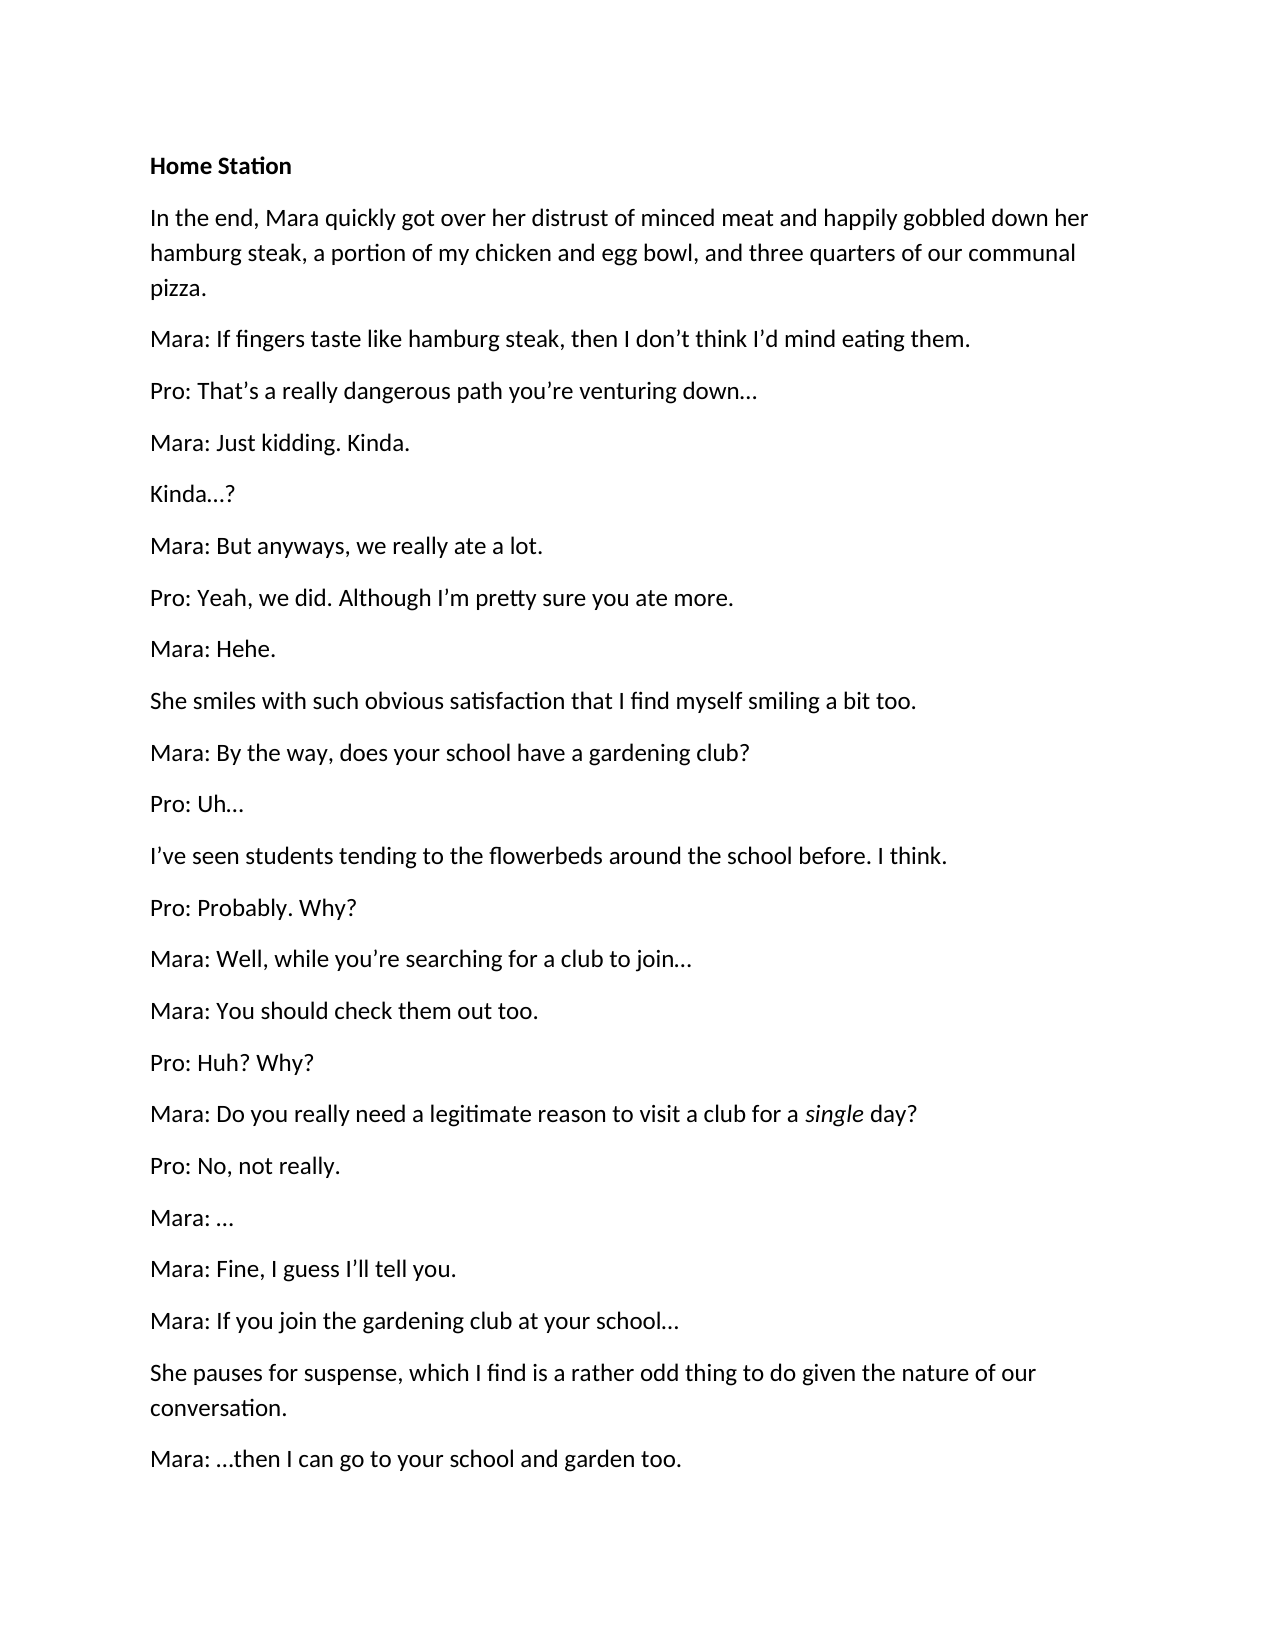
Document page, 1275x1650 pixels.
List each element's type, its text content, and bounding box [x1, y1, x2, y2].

text Pro: That’s a really dangerous path you’re venturing down… [150, 375, 1125, 406]
text Pro: Probably. Why? [150, 892, 1125, 922]
text Kinda…? [150, 478, 1125, 509]
text Mara: … [150, 1202, 1125, 1232]
text Home Station [150, 150, 1125, 181]
text Mara: But anyways, we really ate a lot. [150, 530, 1125, 561]
text Pro: Huh? Why? [150, 1047, 1125, 1077]
text Mara: If fingers taste like hamburg steak, then I don’t think I’d mind eating them. [150, 323, 1125, 354]
text In the end, Mara quickly got over her distrust of minced meat and happily gobbled down her hamburg steak, a portion of my chicken and egg bowl, and three quarters of our communal pizza. [150, 202, 1125, 302]
text Mara: Well, while you’re searching for a club to join… [150, 943, 1125, 974]
text Mara: Just kidding. Kinda. [150, 427, 1125, 457]
text Mara: By the way, does your school have a gardening club? [150, 737, 1125, 767]
text She smiles with such obvious satisfaction that I find myself smiling a bit too. [150, 685, 1125, 716]
text Mara: Hehe. [150, 633, 1125, 664]
text She pauses for suspense, which I find is a rather odd thing to do given the nature of our conversation. [150, 1357, 1125, 1422]
text Pro: Uh… [150, 788, 1125, 819]
text Pro: Yeah, we did. Although I’m pretty sure you ate more. [150, 582, 1125, 612]
text Mara: Do you really need a legitimate reason to visit a club for a single day? [150, 1098, 1125, 1129]
text Mara: You should check them out too. [150, 995, 1125, 1026]
text Mara: If you join the gardening club at your school… [150, 1305, 1125, 1336]
text Mara: Fine, I guess I’ll tell you. [150, 1253, 1125, 1284]
text Mara: …then I can go to your school and garden too. [150, 1443, 1125, 1474]
text Pro: No, not really. [150, 1150, 1125, 1181]
text I’ve seen students tending to the flowerbeds around the school before. I think. [150, 840, 1125, 871]
